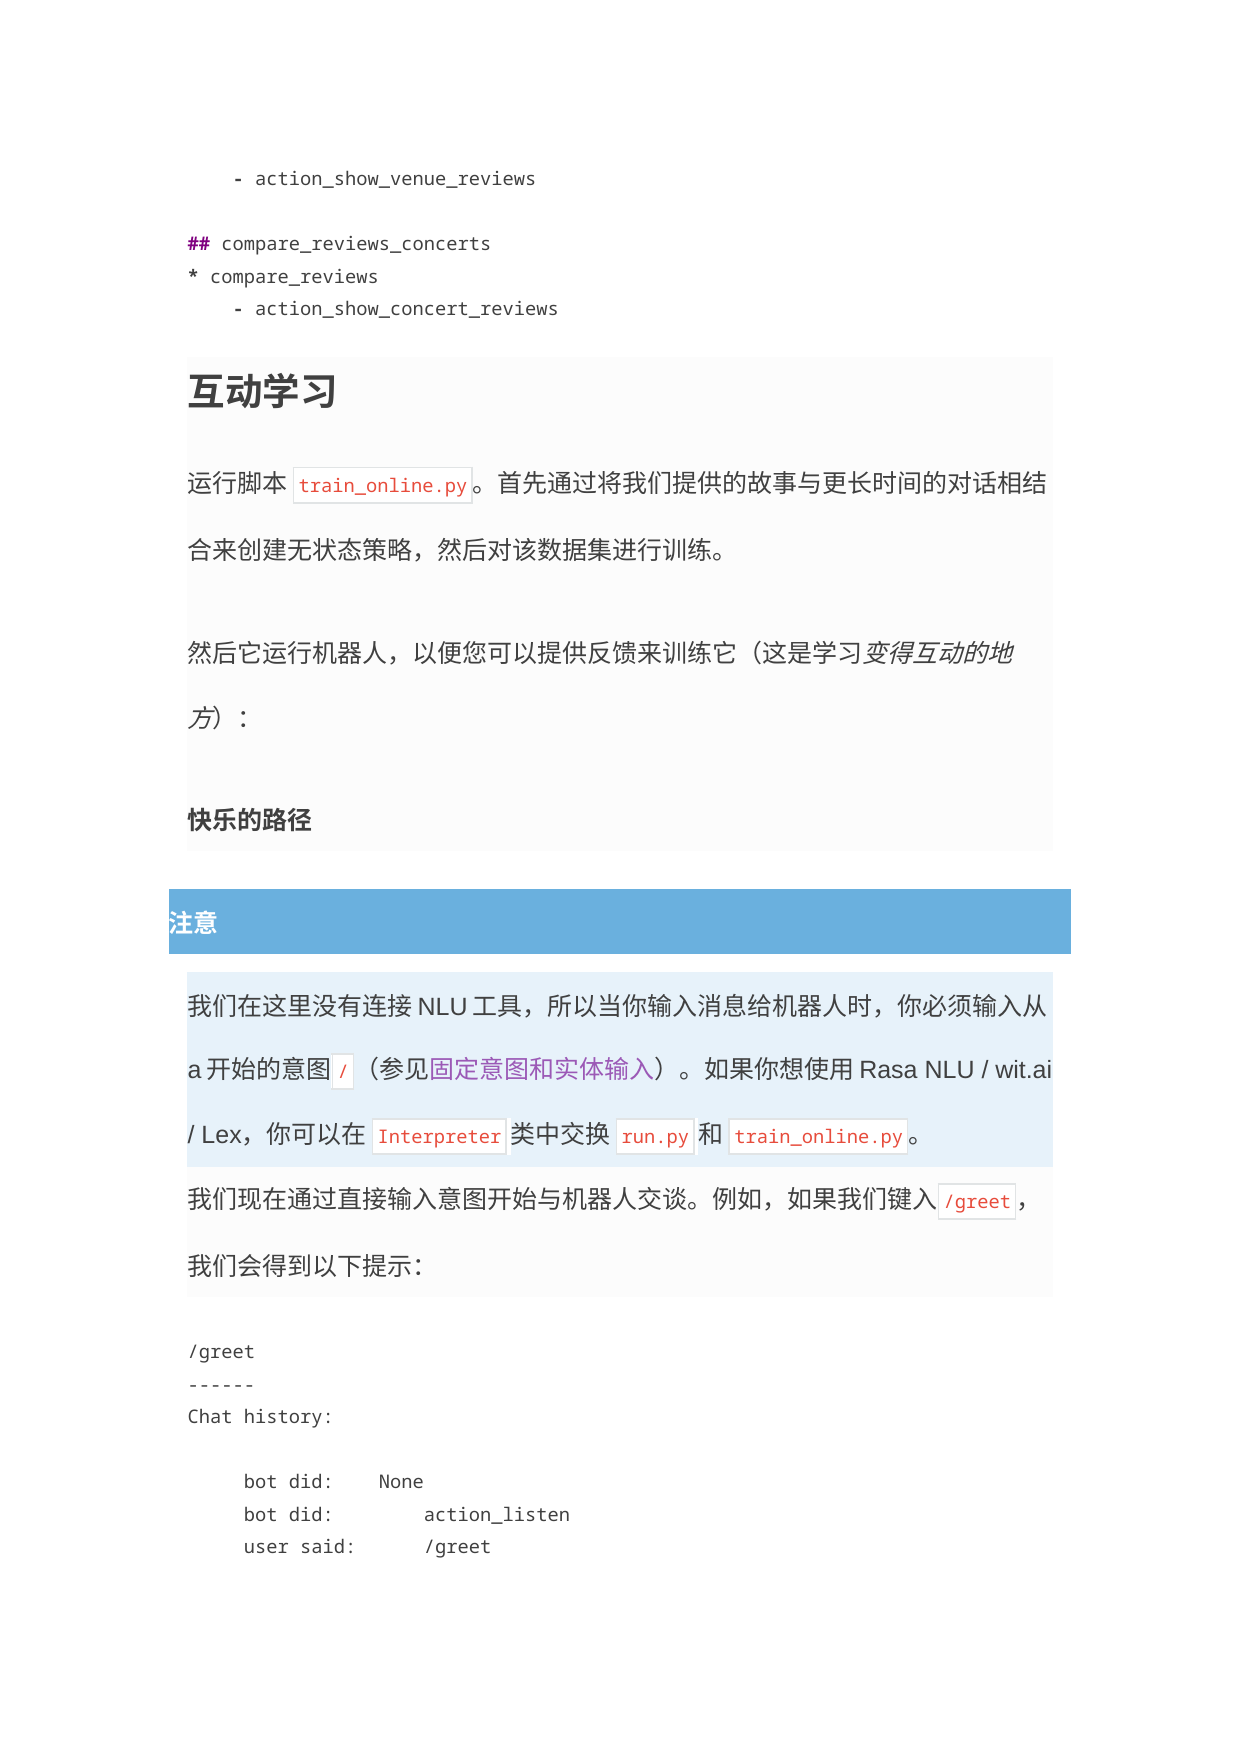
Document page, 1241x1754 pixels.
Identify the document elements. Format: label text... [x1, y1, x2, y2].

text Chat history: [187, 1400, 1053, 1432]
text - action_show_concert_reviews [187, 292, 1053, 324]
text ## compare_reviews_concerts [187, 227, 1053, 259]
subtitle 互动学习 [187, 357, 1053, 422]
text 我们在这里没有连接NLU工具，所以当你输入消息给机器人时，你必须输入从a开始的意图/（参见固定意图和实体输入）。如果你想使用Rasa NLU / wit.ai / Lex，你可以在Interpreter类中交换run.py和train_online.py。 [187, 972, 1053, 1167]
text 我们现在通过直接输入意图开始与机器人交谈。例如，如果我们键入/greet，我们会得到以下提示： [187, 1167, 1053, 1297]
text 然后它运行机器人，以便您可以提供反馈来训练它（这是学习变得互动的地方）： [187, 619, 1053, 749]
text * compare_reviews [187, 259, 1053, 292]
text bot did: action_listen [187, 1497, 1053, 1530]
text 注意 [169, 889, 1071, 954]
text user said: /greet [187, 1530, 1053, 1562]
text 运行脚本train_online.py。首先通过将我们提供的故事与更长时间的对话相结合来创建无状态策略，然后对该数据集进行训练。 [187, 451, 1053, 581]
text - action_show_venue_reviews [187, 162, 1053, 194]
text ------ [187, 1367, 1053, 1400]
text 快乐的路径 [187, 786, 1053, 851]
text /greet [187, 1335, 1053, 1367]
text bot did: None [187, 1465, 1053, 1497]
